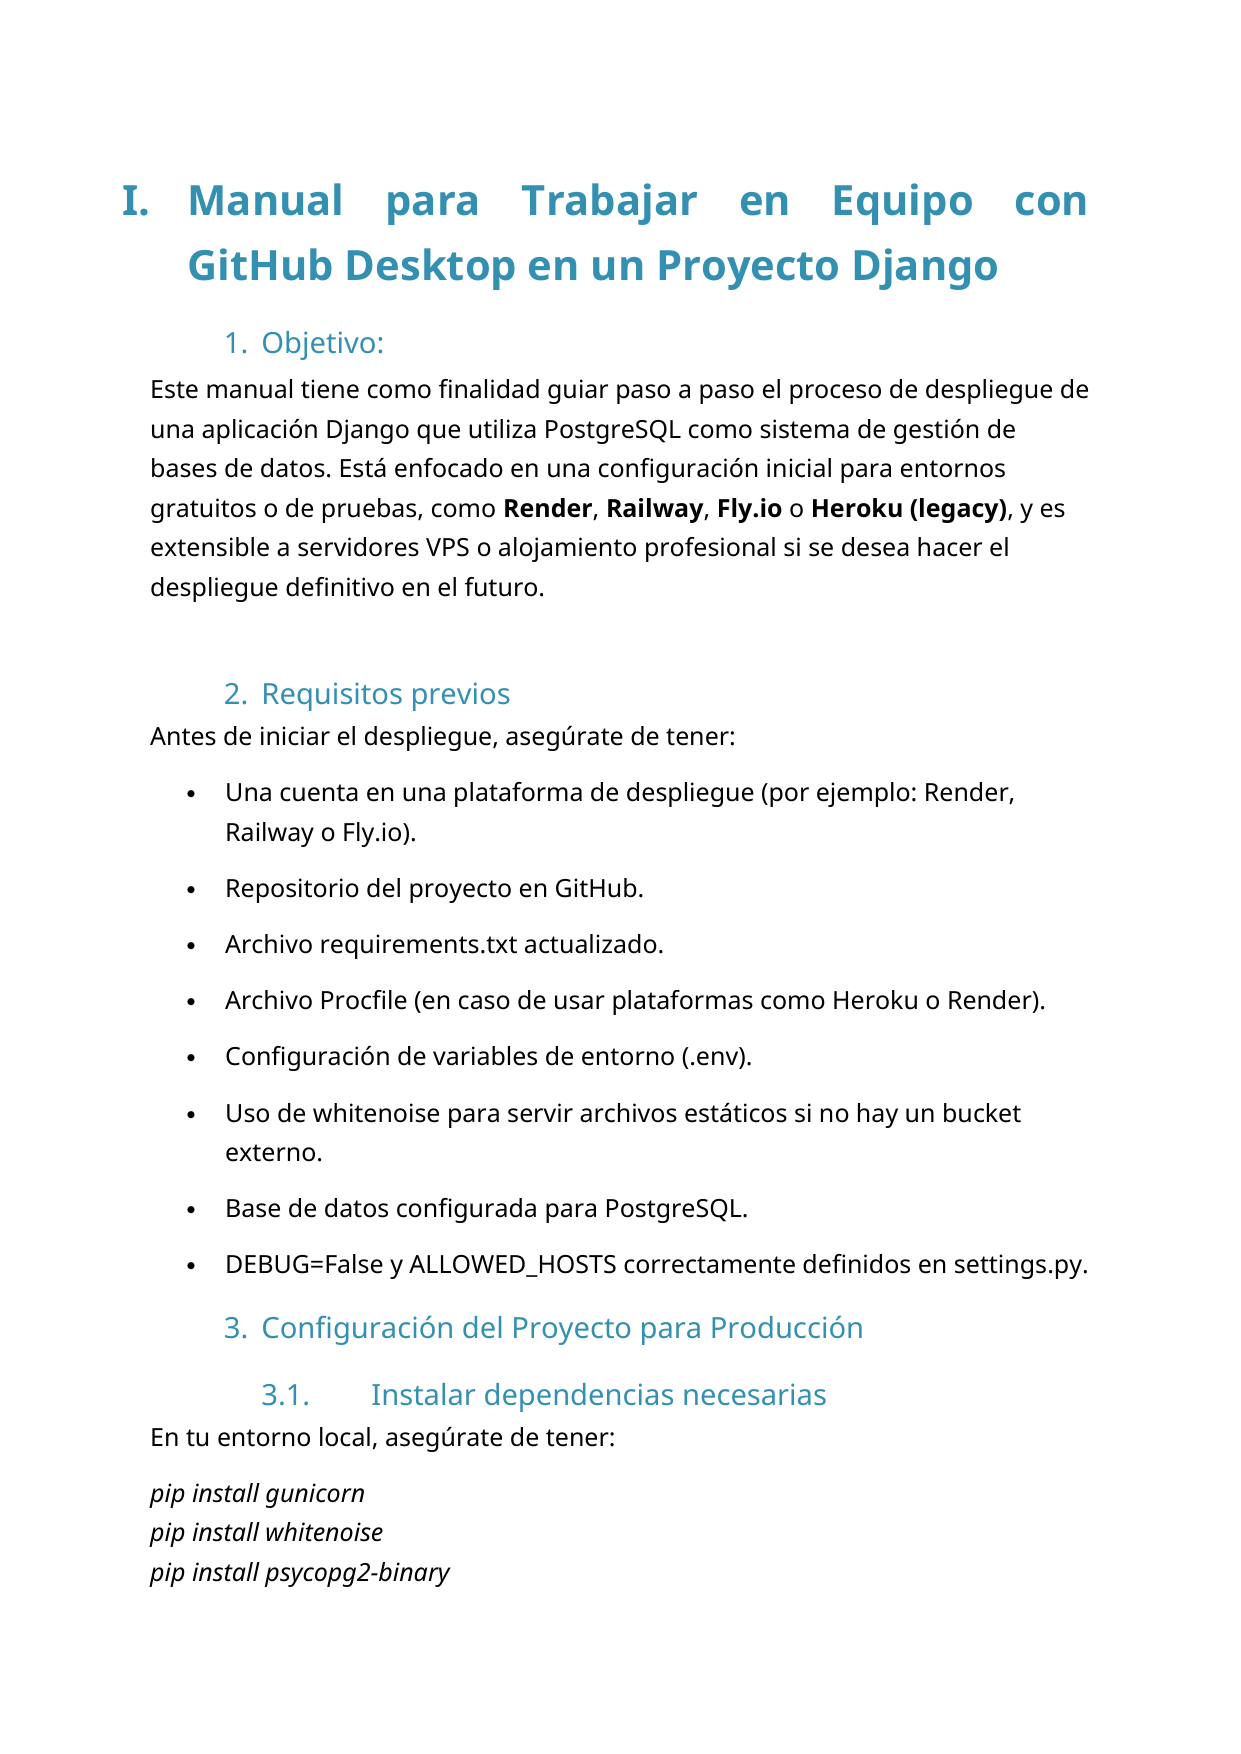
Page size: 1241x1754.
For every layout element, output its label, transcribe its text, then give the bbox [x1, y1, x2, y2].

subtitle Manual para Trabajar en Equipo con GitHub Desktop en un Proyecto Django [150, 171, 1090, 293]
list Base de datos configurada para PostgreSQL. [187, 1191, 1090, 1225]
text Antes de iniciar el despliegue, asegúrate de tener: [150, 719, 1090, 753]
subtitle Requisitos previos [224, 673, 1090, 713]
list DEBUG=False y ALLOWED_HOSTS correctamente definidos en settings.py. [187, 1247, 1090, 1281]
list Uso de whitenoise para servir archivos estáticos si no hay un bucket externo. [187, 1095, 1090, 1169]
list Archivo Procfile (en caso de usar plataformas como Heroku o Render). [187, 983, 1090, 1017]
subtitle Configuración del Proyecto para Producción [224, 1307, 1090, 1347]
list Una cuenta en una plataforma de despliegue (por ejemplo: Render, Railway o Fly.io). [187, 775, 1090, 848]
subtitle Objetivo: [224, 322, 1090, 362]
subtitle Instalar dependencias necesarias [261, 1374, 1090, 1413]
subtitle Este manual tiene como finalidad guiar paso a paso el proceso de despliegue de una aplicación Django que utiliza PostgreSQL como sistema de gestión de bases de datos. Está enfocado en una configuración inicial para entornos gratuitos o de pruebas, como Render, Railway, Fly.io o Heroku (legacy), y es extensible a servidores VPS o alojamiento profesional si se desea hacer el despliegue definitivo en el futuro. [150, 372, 1090, 603]
list Archivo requirements.txt actualizado. [187, 927, 1090, 961]
list Repositorio del proyecto en GitHub. [187, 871, 1090, 905]
list Configuración de variables de entorno (.env). [187, 1039, 1090, 1073]
text En tu entorno local, asegúrate de tener: [150, 1419, 1090, 1453]
text pip install whitenoise [150, 1515, 1090, 1549]
text pip install psycopg2-binary [150, 1554, 1090, 1588]
text pip install gunicorn [150, 1476, 1090, 1509]
